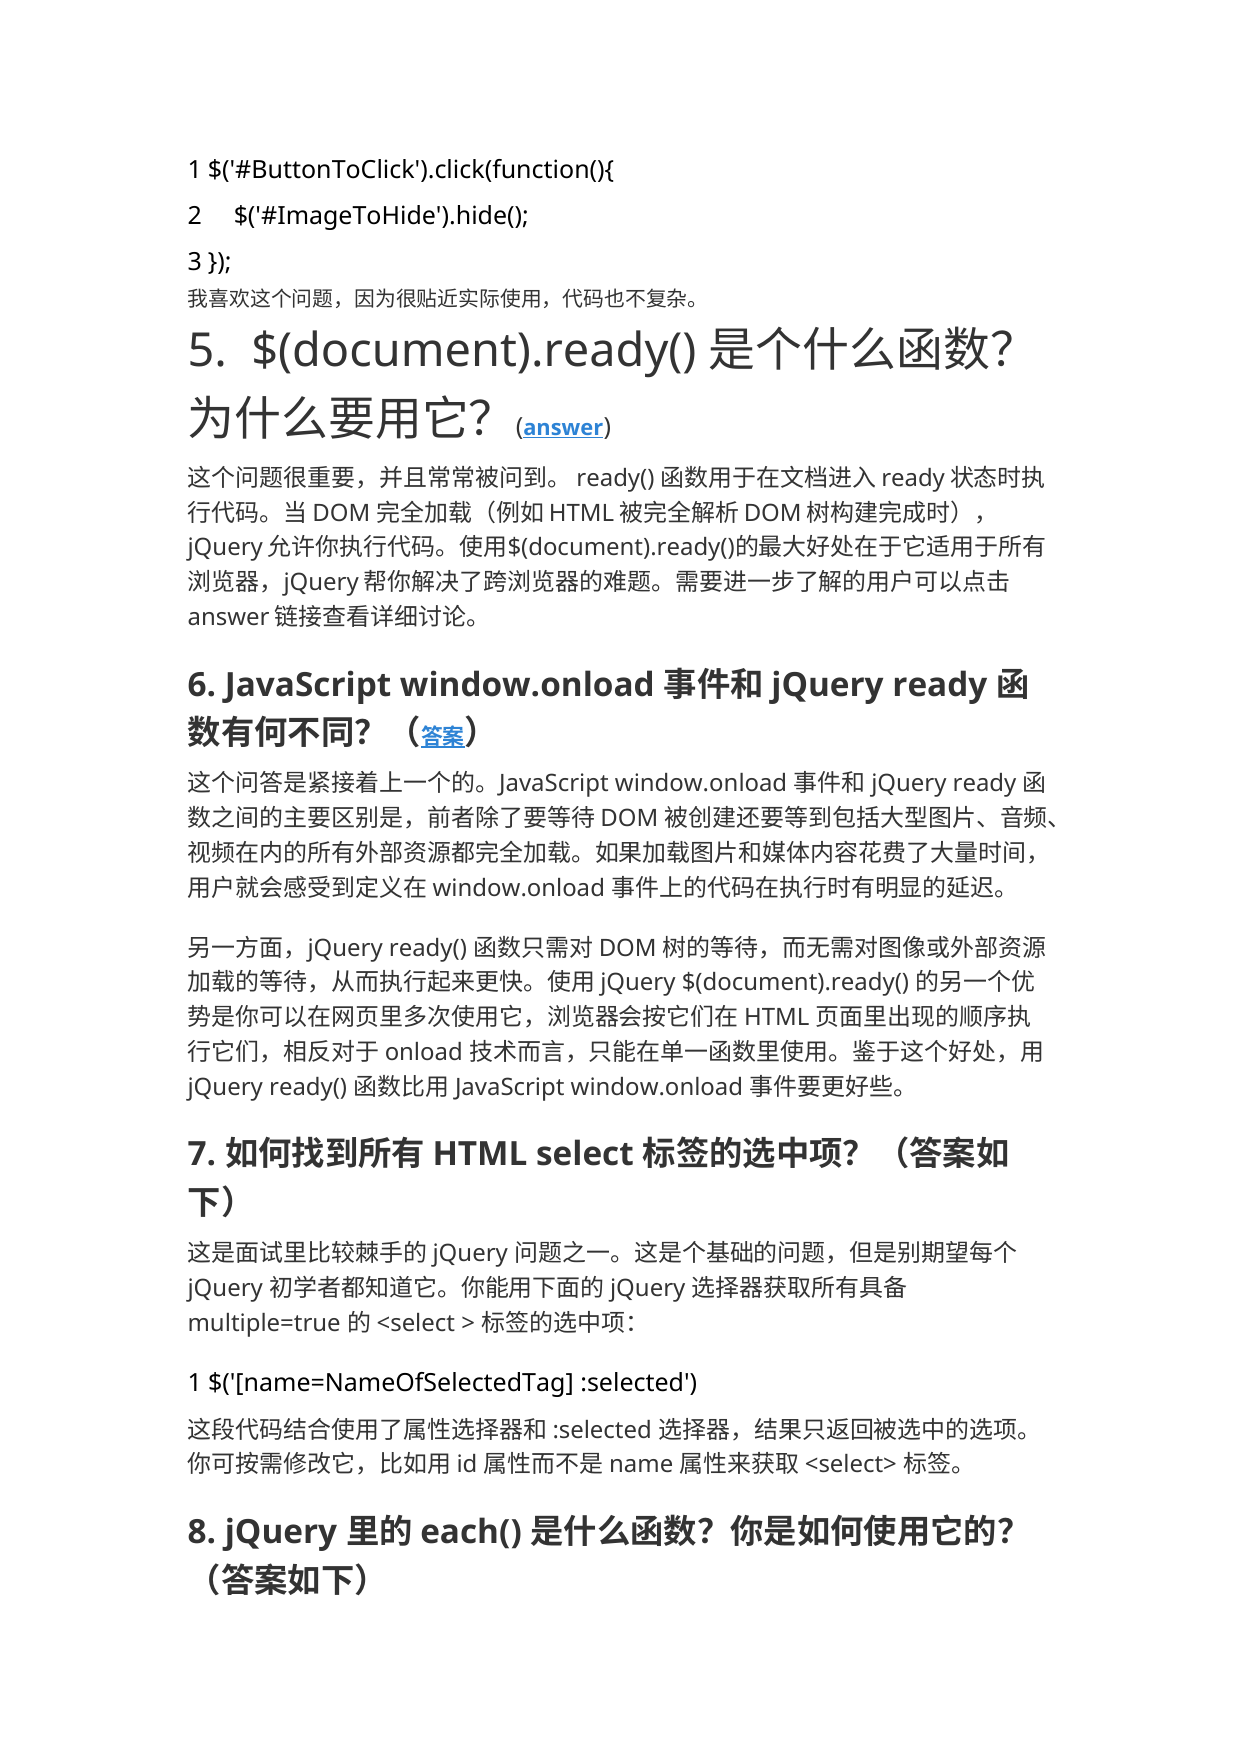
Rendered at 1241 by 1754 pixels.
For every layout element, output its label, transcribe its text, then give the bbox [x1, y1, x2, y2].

text 这个问题很重要，并且常常被问到。 ready() 函数用于在文档进入ready状态时执行代码。当DOM 完全加载（例如HTML被完全解析DOM树构建完成时），jQuery允许你执行代码。使用$(document).ready()的最大好处在于它适用于所有浏览器，jQuery帮你解决了跨浏览器的难题。需要进一步了解的用户可以点击 answer链接查看详细讨论。 [187, 458, 1053, 632]
table_cell 2 [186, 187, 206, 242]
text 这段代码结合使用了属性选择器和 :selected 选择器，结果只返回被选中的选项。你可按需修改它，比如用 id 属性而不是 name 属性来获取 <select> 标签。 [187, 1410, 1053, 1480]
table_header 1 [186, 150, 206, 187]
text 8. jQuery 里的 each() 是什么函数？你是如何使用它的？（答案如下） [187, 1505, 1053, 1602]
table_header 1 [186, 1363, 206, 1400]
text 6. JavaScript window.onload 事件和 jQuery ready 函数有何不同？（答案） [187, 657, 1053, 754]
table_header 3 [186, 243, 206, 279]
table_cell $('#ImageToHide').hide(); [206, 187, 672, 242]
text 这是面试里比较棘手的 jQuery 问题之一。这是个基础的问题，但是别期望每个 jQuery 初学者都知道它。你能用下面的 jQuery 选择器获取所有具备 multiple=true 的 <select > 标签的选中项： [187, 1234, 1053, 1338]
text 这个问答是紧接着上一个的。JavaScript window.onload 事件和 jQuery ready 函数之间的主要区别是，前者除了要等待 DOM 被创建还要等到包括大型图片、音频、视频在内的所有外部资源都完全加载。如果加载图片和媒体内容花费了大量时间，用户就会感受到定义在 window.onload 事件上的代码在执行时有明显的延迟。 [187, 764, 1053, 903]
text 我喜欢这个问题，因为很贴近实际使用，代码也不复杂。 [187, 279, 1053, 312]
text 5. $(document).ready() 是个什么函数？为什么要用它？(answer) [187, 312, 1053, 448]
table_header }); [206, 243, 252, 279]
text 另一方面，jQuery ready() 函数只需对 DOM 树的等待，而无需对图像或外部资源加载的等待，从而执行起来更快。使用 jQuery $(document).ready() 的另一个优势是你可以在网页里多次使用它，浏览器会按它们在 HTML 页面里出现的顺序执行它们，相反对于 onload 技术而言，只能在单一函数里使用。鉴于这个好处，用 jQuery ready() 函数比用 JavaScript window.onload 事件要更好些。 [187, 928, 1053, 1102]
table_header $('#ButtonToClick').click(function(){ [206, 150, 677, 187]
table_header $('[name=NameOfSelectedTag] :selected') [206, 1363, 714, 1400]
text 7. 如何找到所有 HTML select 标签的选中项？（答案如下） [187, 1127, 1053, 1224]
